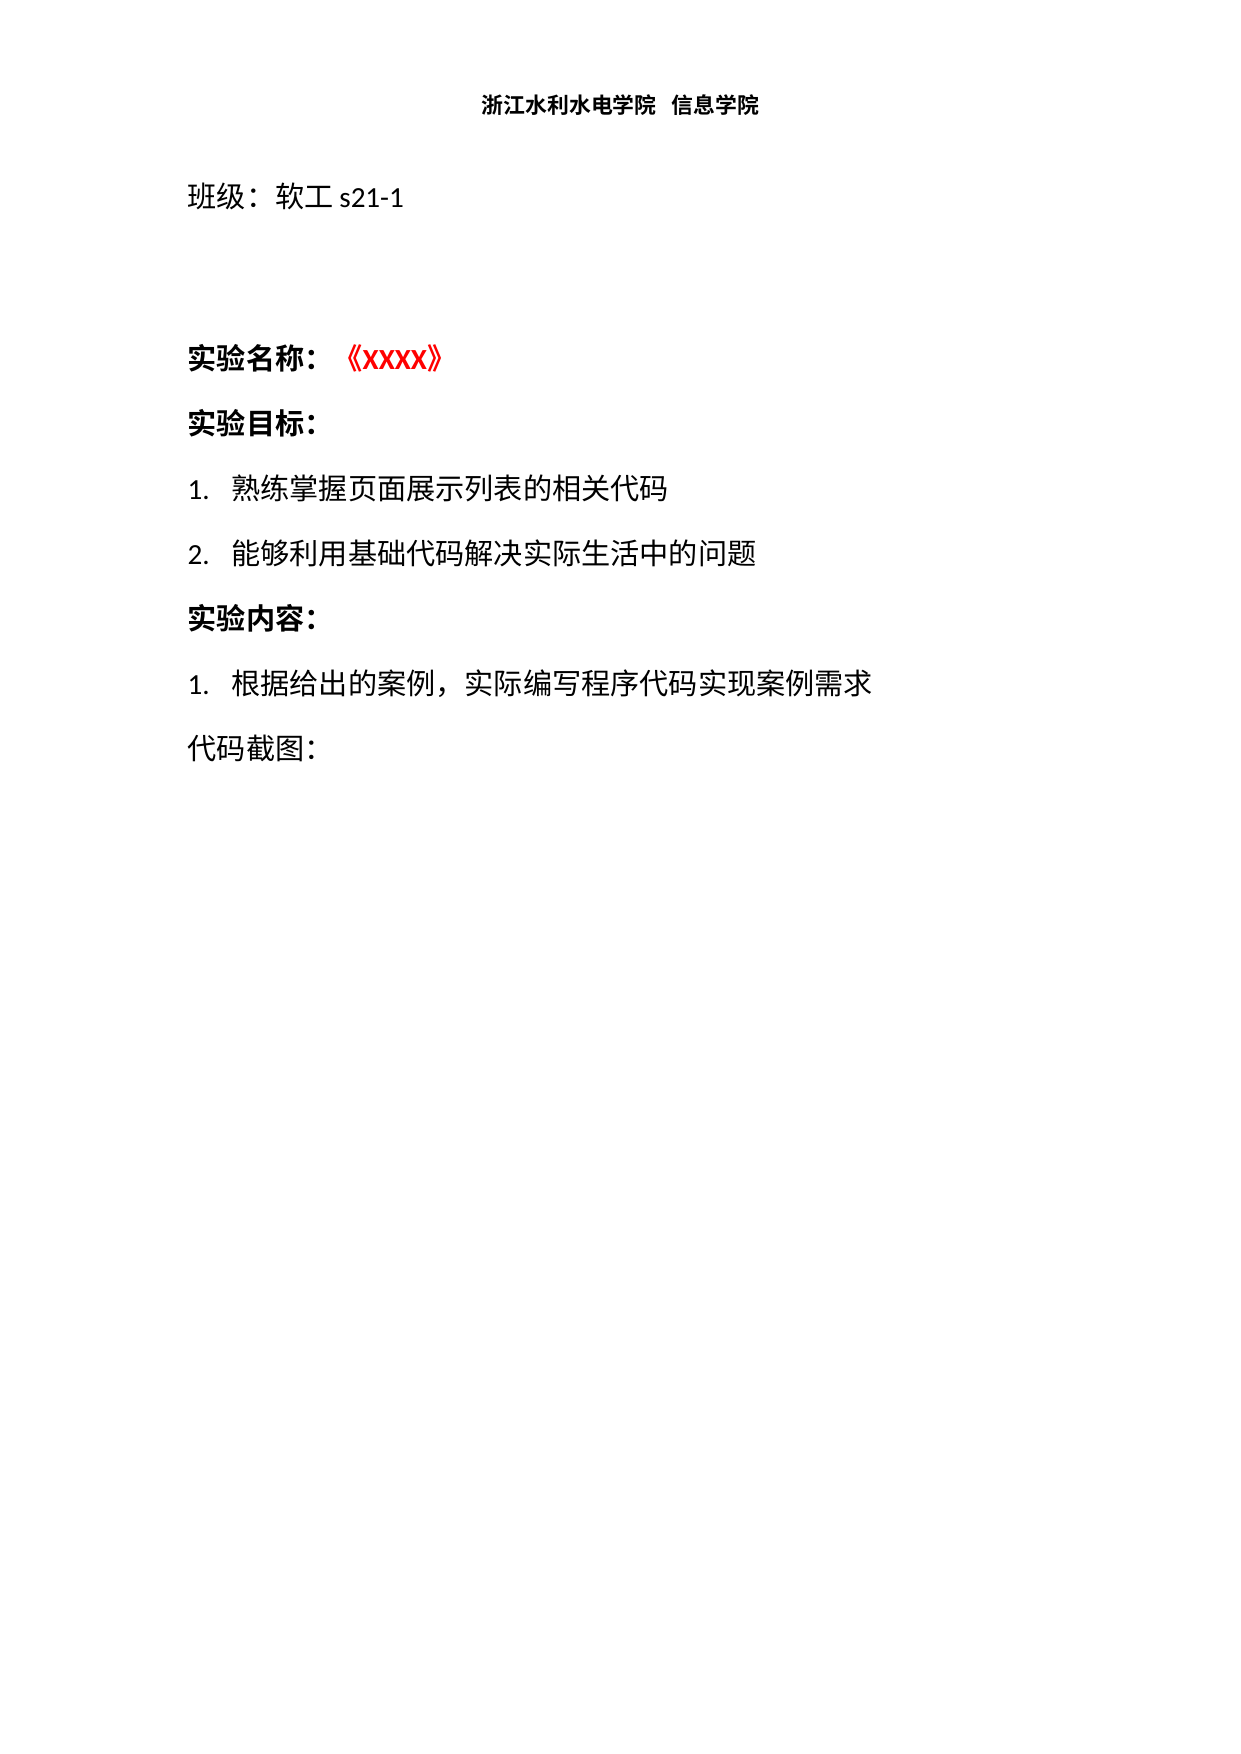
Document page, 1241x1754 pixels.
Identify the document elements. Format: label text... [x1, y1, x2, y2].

list 能够利用基础代码解决实际生活中的问题 [187, 519, 1053, 584]
list 熟练掌握页面展示列表的相关代码 [187, 454, 1053, 519]
text 班级：软工s21-1 [187, 162, 1053, 227]
text 代码截图： [187, 714, 1053, 779]
text 实验内容： [187, 584, 1053, 649]
text 实验目标： [187, 389, 1053, 454]
list 根据给出的案例，实际编写程序代码实现案例需求 [187, 649, 1053, 714]
text 实验名称：《XXXX》 [187, 324, 1053, 389]
